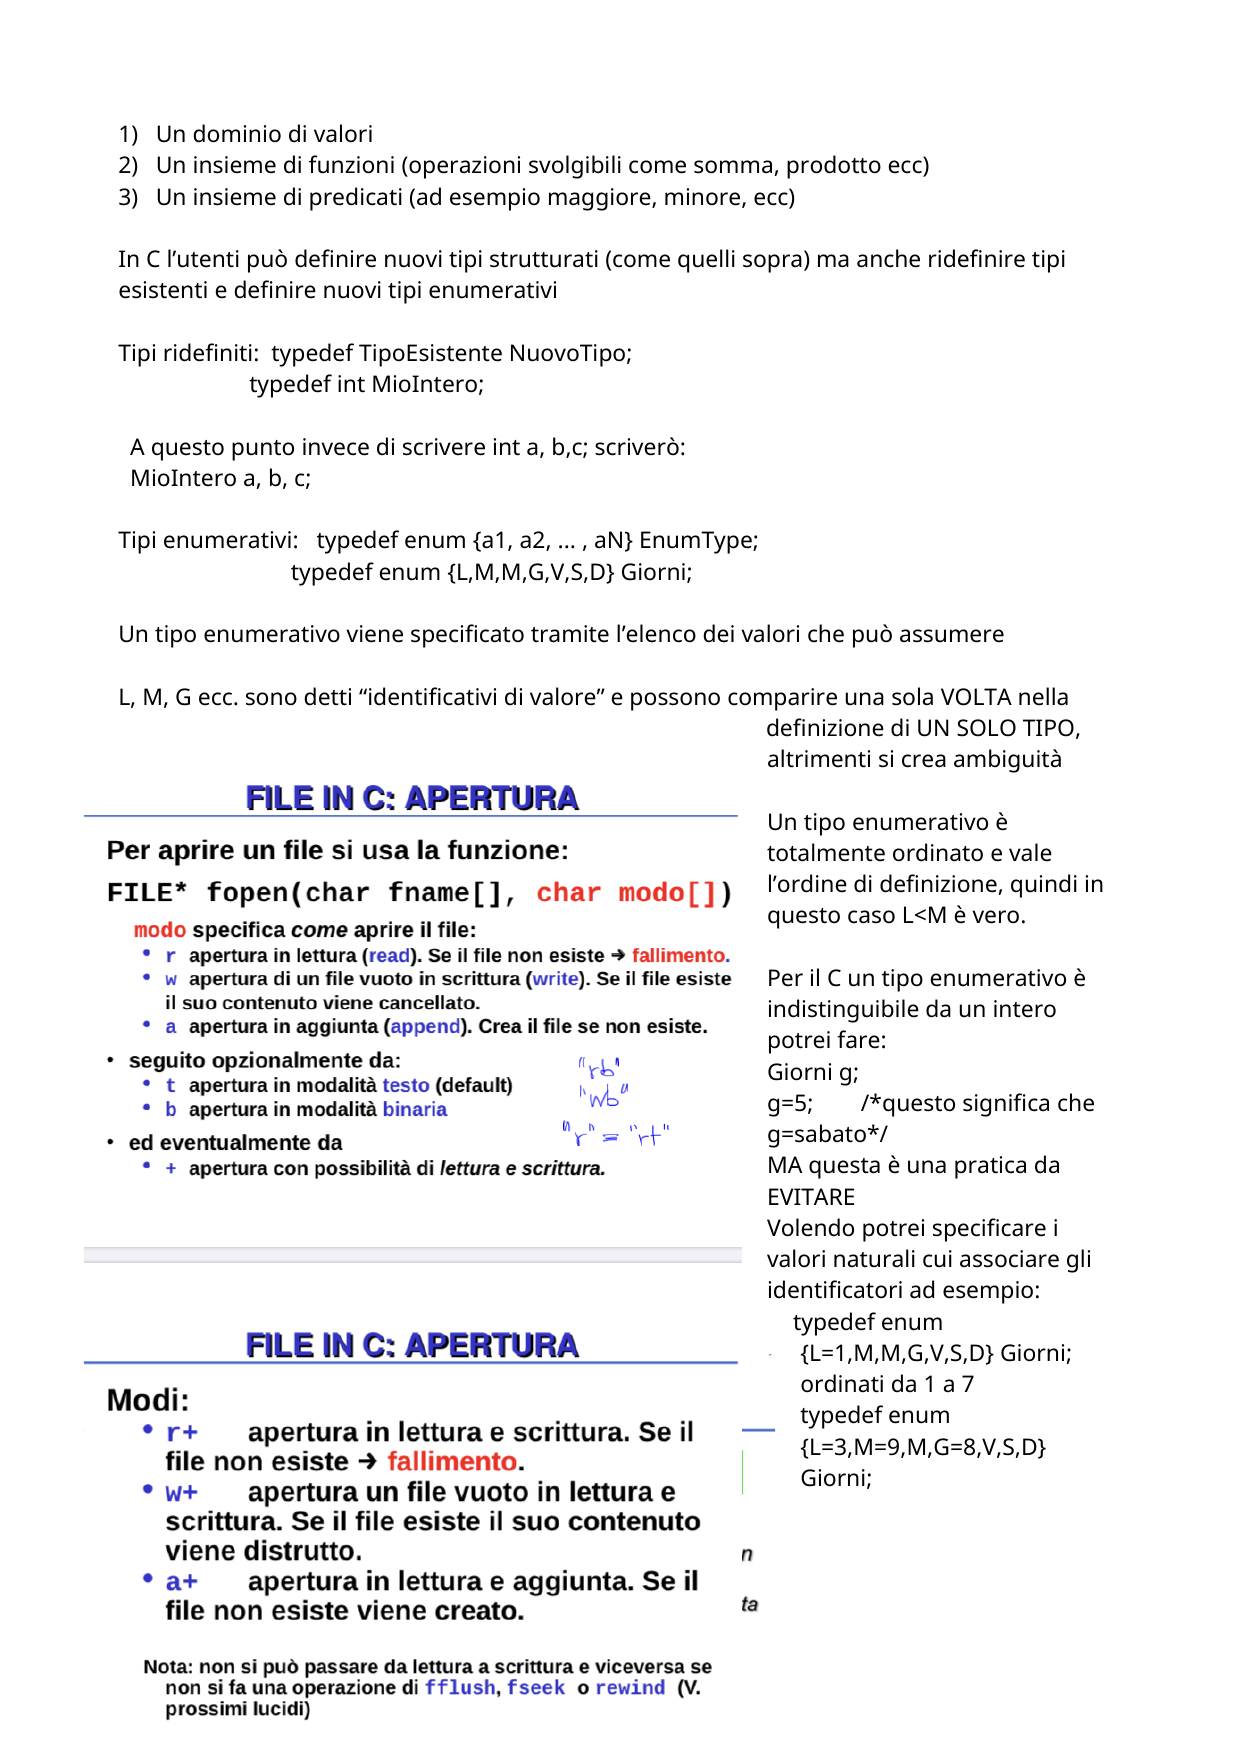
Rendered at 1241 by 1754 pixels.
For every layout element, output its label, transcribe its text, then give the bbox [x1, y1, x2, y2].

list Un insieme di funzioni (operazioni svolgibili come somma, prodotto ecc) [118, 149, 1122, 181]
text MioIntero a, b, c; [118, 462, 1122, 493]
list Un insieme di predicati (ad esempio maggiore, minore, ecc) [118, 181, 1122, 212]
picture [82, 749, 776, 1754]
text A questo punto invece di scrivere int a, b,c; scriverò: [118, 431, 1122, 462]
text In C l’utenti può definire nuovi tipi strutturati (come quelli sopra) ma anche ridefinire tipi esistenti e definire nuovi tipi enumerativi [118, 243, 1122, 306]
text typedef enum {L,M,M,G,V,S,D} Giorni; [118, 556, 1122, 587]
text Per il C un tipo enumerativo è indistinguibile da un intero potrei fare: [742, 962, 1122, 1056]
text Un tipo enumerativo viene specificato tramite l’elenco dei valori che può assumere [118, 618, 1122, 649]
text typedef int MioIntero; [118, 368, 1122, 399]
text typedef enum {L=1,M,M,G,V,S,D} Giorni; ordinati da 1 a 7 [742, 1306, 1122, 1399]
text typedef enum {L=3,M=9,M,G=8,V,S,D} Giorni; [776, 1399, 1122, 1493]
text Un tipo enumerativo è totalmente ordinato e vale l’ordine di definizione, quindi in questo caso L<M è vero. [742, 806, 1122, 931]
text g=5; /*questo significa che g=sabato*/ [742, 1087, 1122, 1149]
text Tipi ridefiniti: typedef TipoEsistente NuovoTipo; [118, 337, 1122, 368]
text L, M, G ecc. sono detti “identificativi di valore” e possono comparire una sola VOLTA nella definizione di UN SOLO TIPO, altrimenti si crea ambiguità [118, 681, 1122, 774]
list Un dominio di valori [118, 118, 1122, 149]
text MA questa è una pratica da EVITARE [742, 1149, 1122, 1212]
text Volendo potrei specificare i valori naturali cui associare gli identificatori ad esempio: [742, 1212, 1122, 1306]
text Giorni g; [742, 1056, 1122, 1087]
text Tipi enumerativi: typedef enum {a1, a2, ... , aN} EnumType; [118, 524, 1122, 556]
